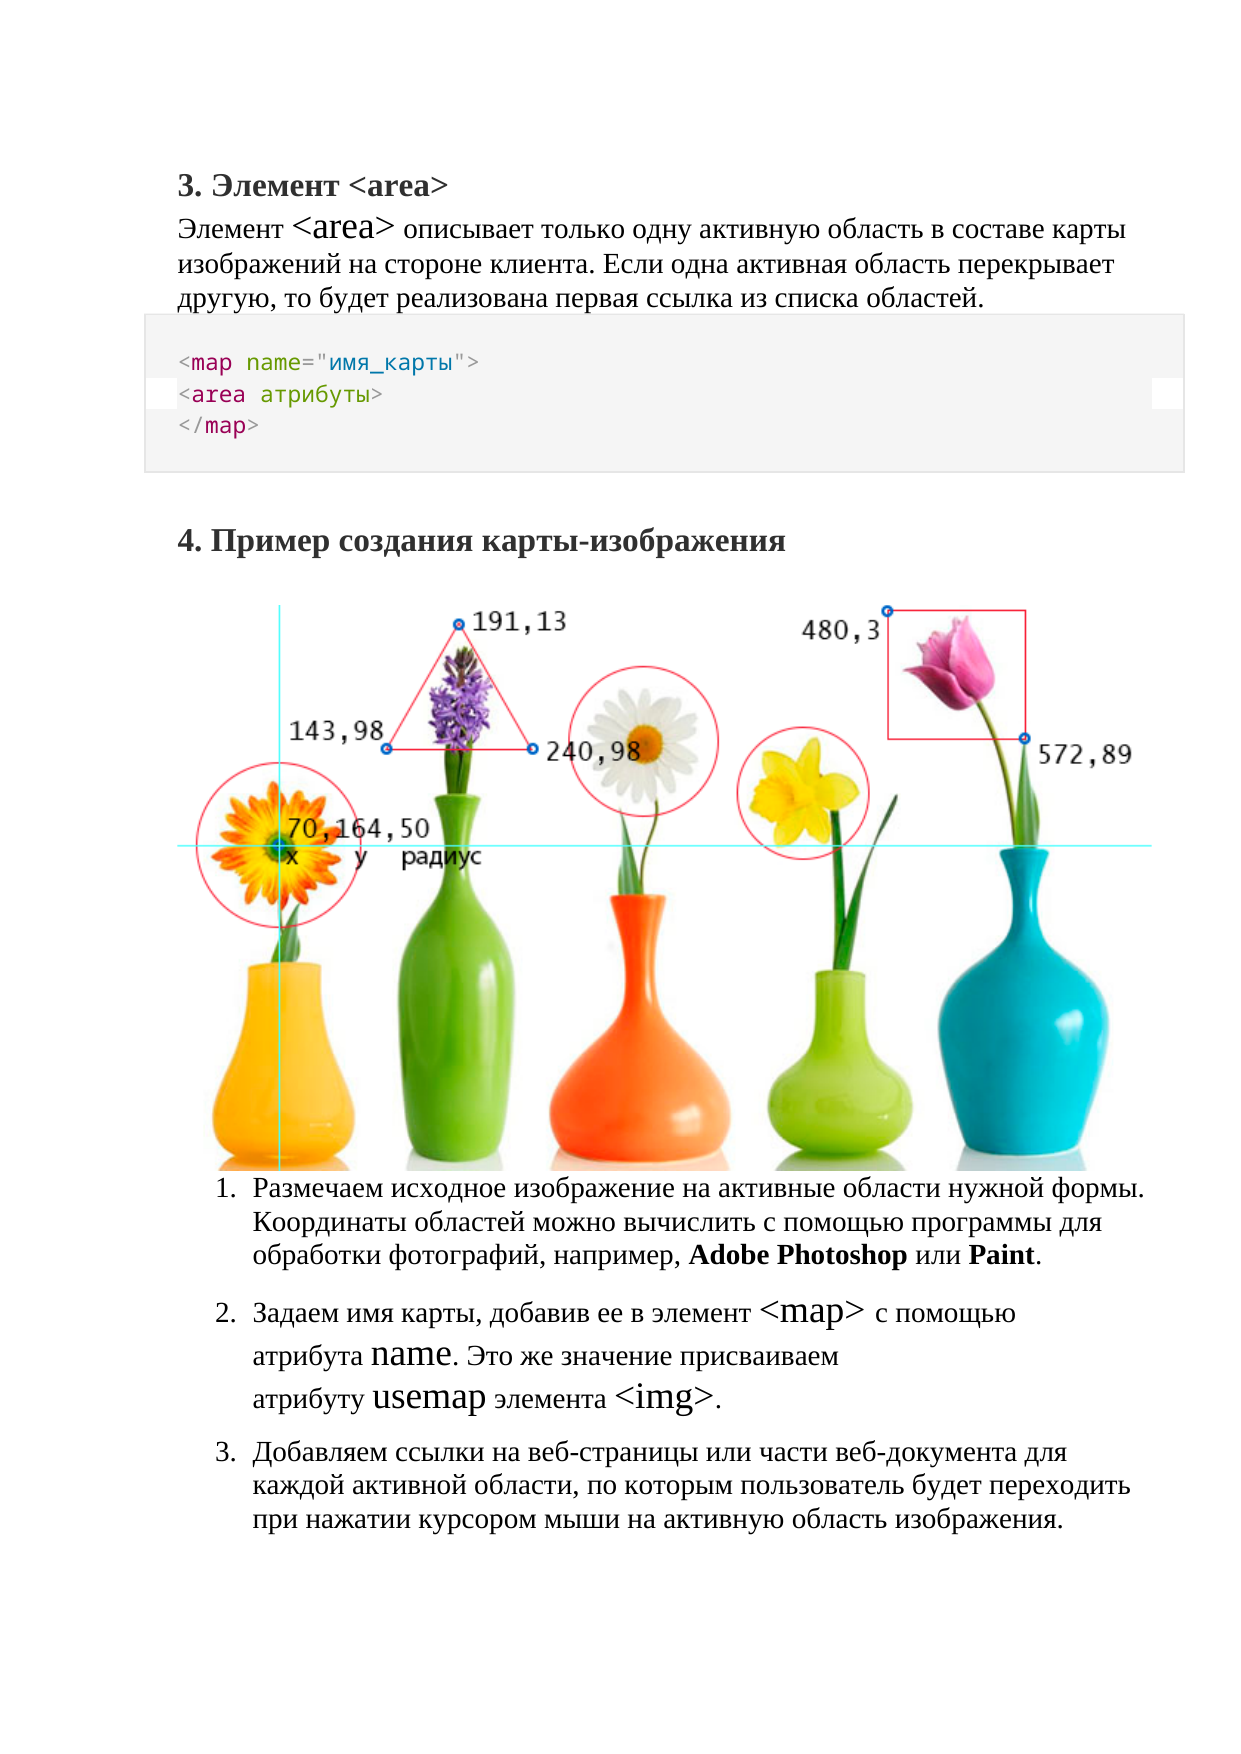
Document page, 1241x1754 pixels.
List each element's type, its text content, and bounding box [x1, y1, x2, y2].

picture [177, 605, 1152, 1171]
list Размечаем исходное изображение на активные области нужной формы. Координаты областей можно вычислить с помощью программы для обработки фотографий, например, Adobe Photoshop или Paint. [215, 1171, 1152, 1271]
text 4. Пример создания карты-изображения [177, 520, 1152, 558]
list Задаем имя карты, добавив ее в элемент <map> с помощью атрибута name. Это же значение присваиваем атрибуту usemap элемента <img>. [215, 1288, 1152, 1417]
text Элемент <area> описывает только одну активную область в составе карты изображений на стороне клиента. Если одна активная область перекрывает другую, то будет реализована первая ссылка из списка областей. [177, 203, 1152, 313]
list Добавляем ссылки на веб-страницы или части веб-документа для каждой активной области, по которым пользователь будет переходить при нажатии курсором мыши на активную область изображения. [215, 1434, 1152, 1534]
text 3. Элемент <area> [177, 165, 1152, 203]
text <map name="имя_карты"> [146, 315, 1183, 376]
text </map> [146, 376, 1183, 471]
